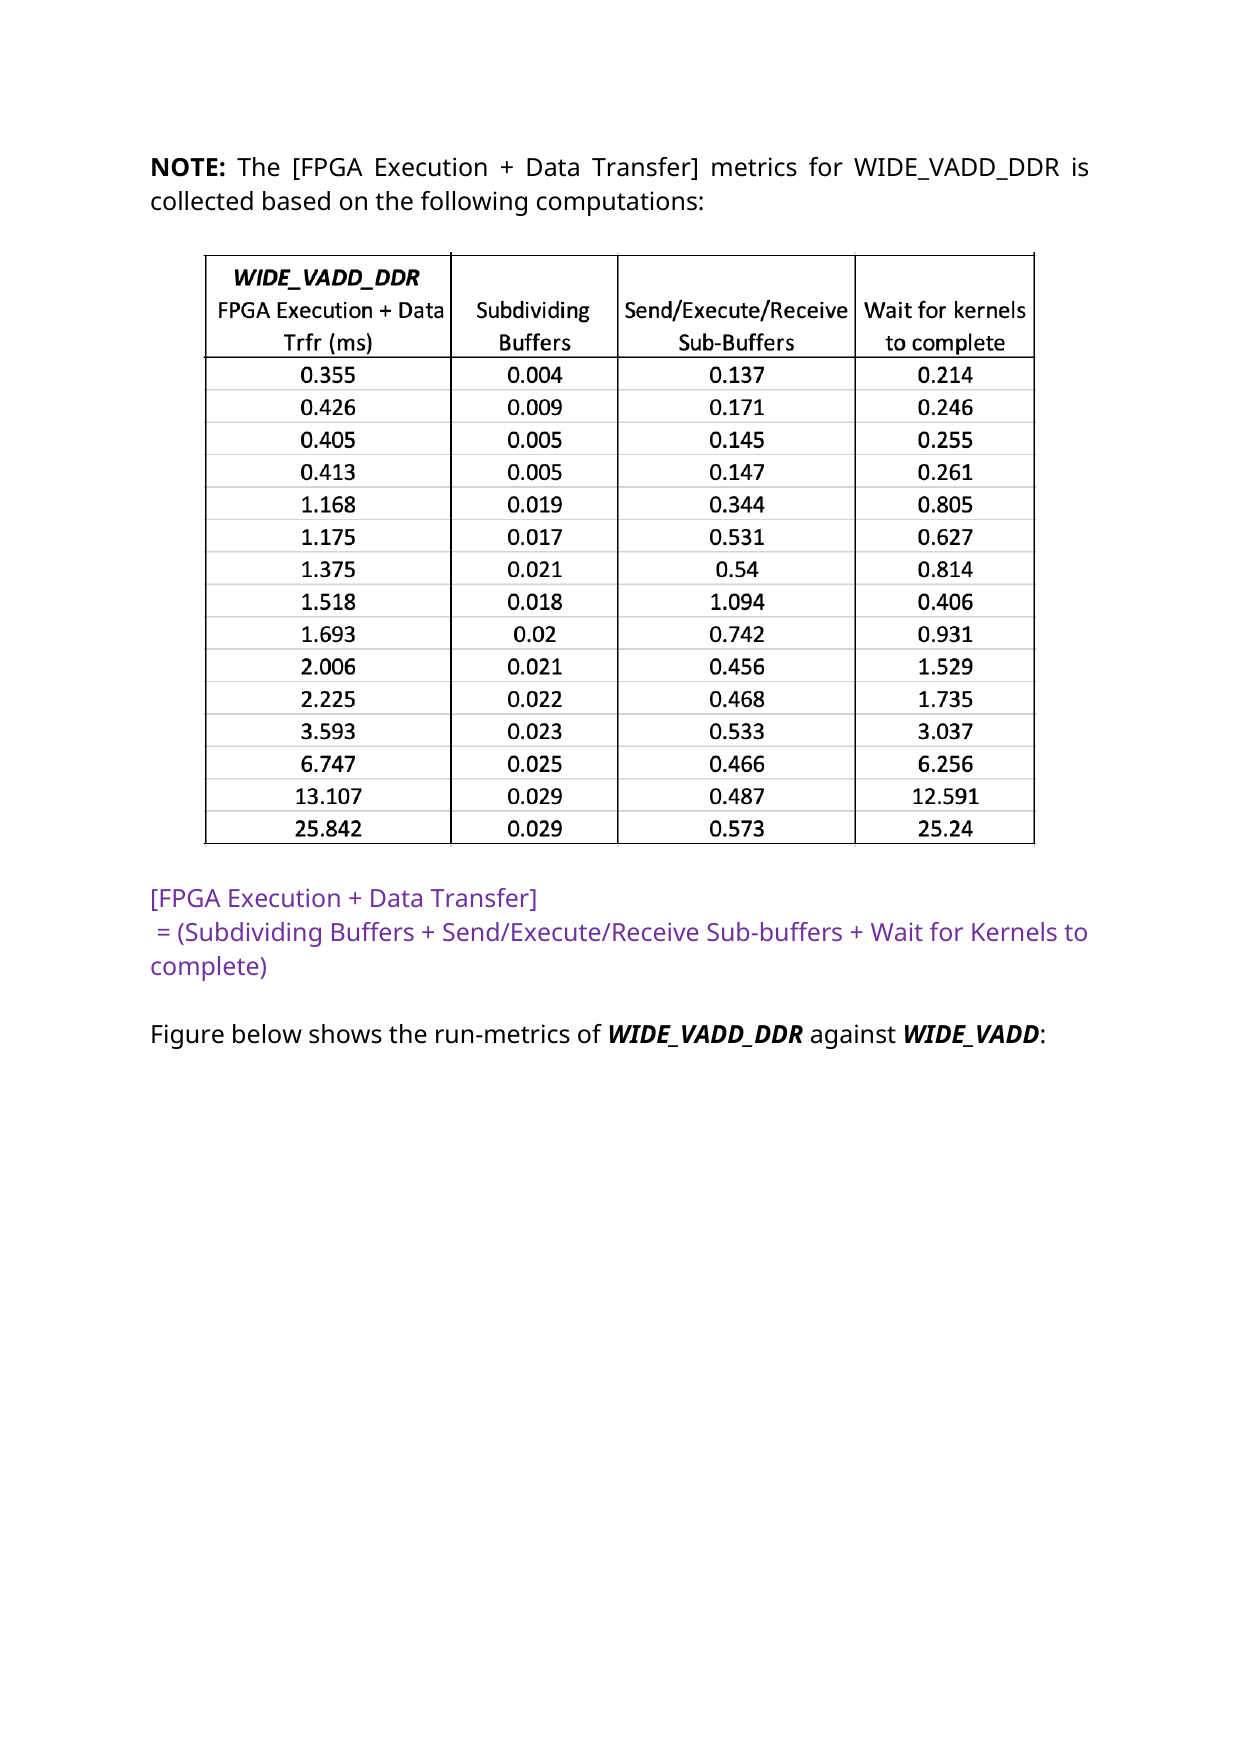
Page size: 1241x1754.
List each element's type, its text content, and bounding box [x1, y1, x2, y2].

picture [203, 252, 1037, 847]
text = (Subdividing Buffers + Send/Execute/Receive Sub-buffers + Wait for Kernels to complete) [150, 914, 1090, 982]
text [FPGA Execution + Data Transfer] [150, 880, 1090, 914]
text NOTE: The [FPGA Execution + Data Transfer] metrics for WIDE_VADD_DDR is collected based on the following computations: [150, 150, 1090, 218]
text Figure below shows the run-metrics of WIDE_VADD_DDR against WIDE_VADD: [150, 1016, 1090, 1051]
